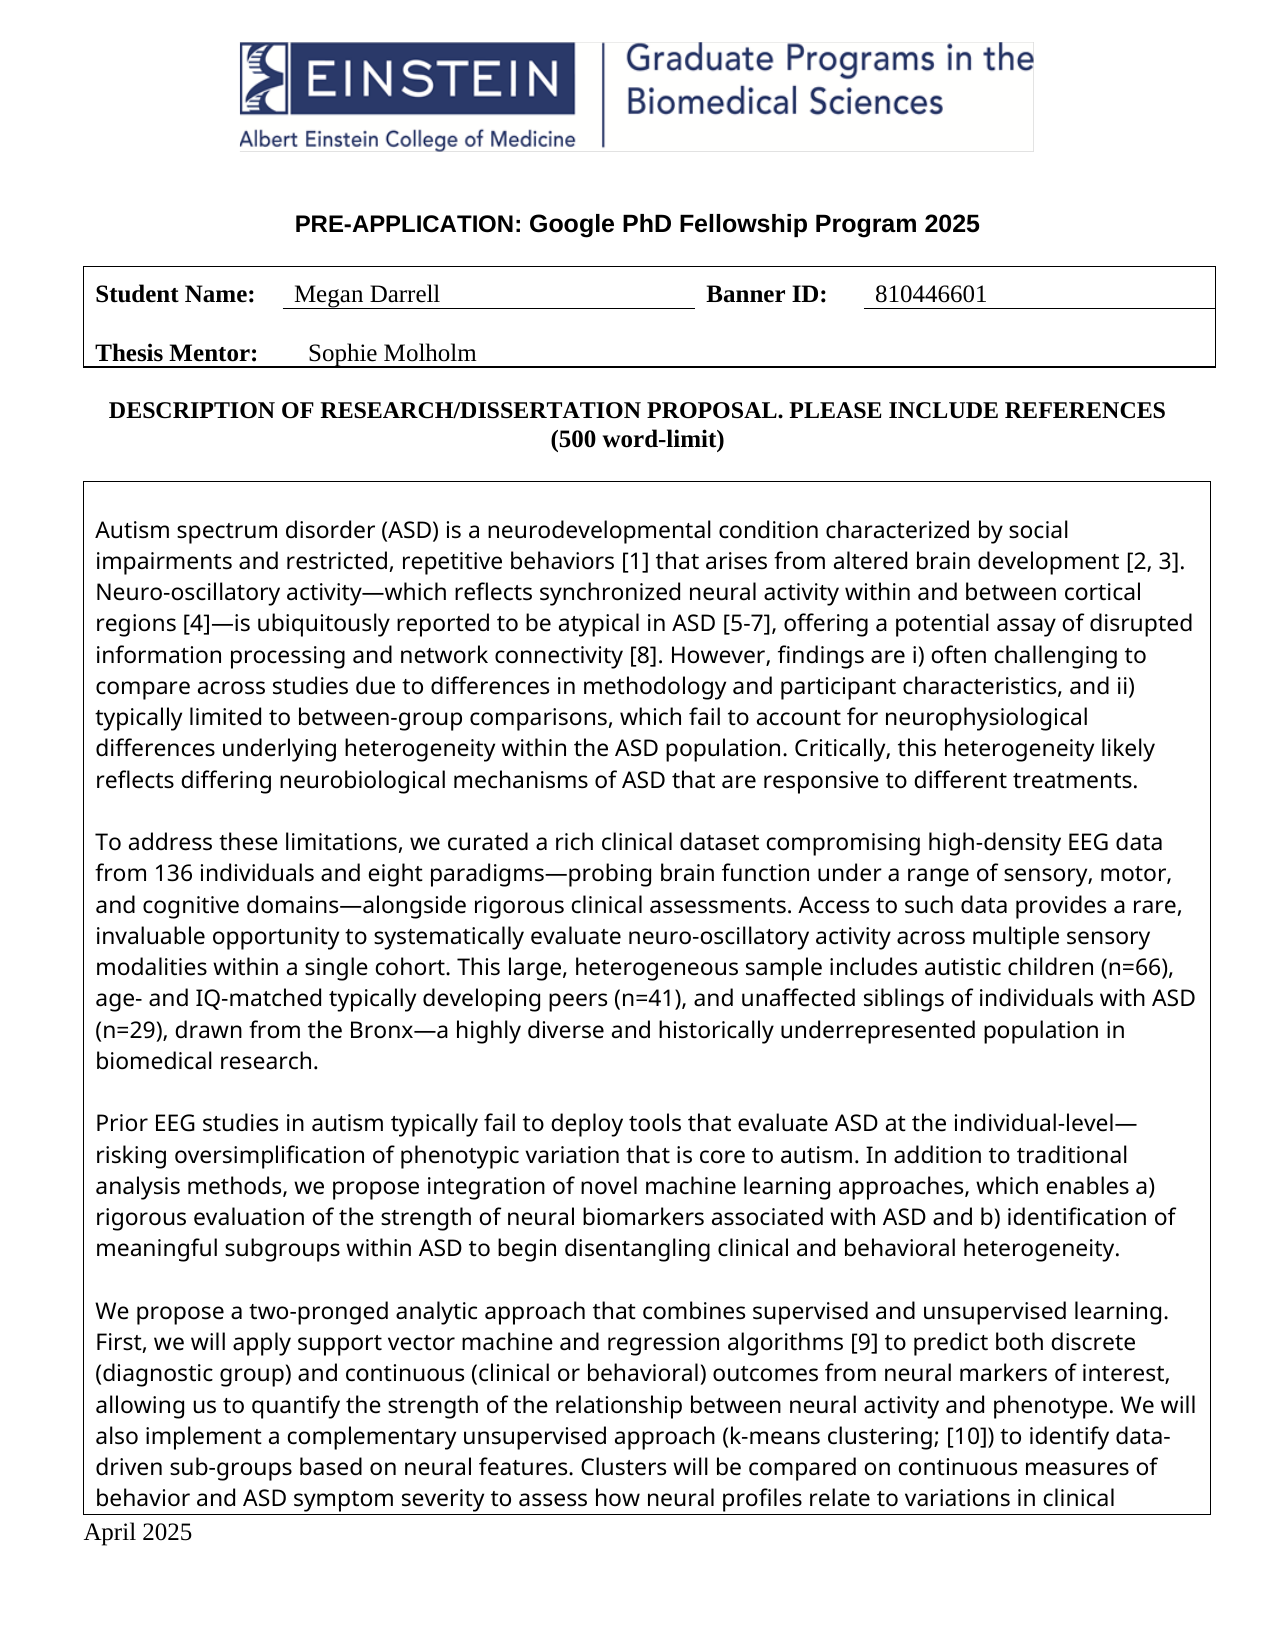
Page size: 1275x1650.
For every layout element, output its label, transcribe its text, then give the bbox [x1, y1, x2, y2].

table_header Student Name: [84, 267, 283, 308]
picture [239, 41, 1036, 153]
table_cell [782, 308, 1215, 366]
table_header Banner ID: [695, 267, 864, 308]
table_cell Thesis Mentor: [84, 308, 297, 366]
text (500 word-limit) [83, 424, 1192, 452]
text DESCRIPTION OF RESEARCH/DISSERTATION PROPOSAL. PLEASE INCLUDE REFERENCES [83, 396, 1192, 424]
table_cell Sophie Molholm [297, 308, 782, 366]
table_header 810446601 [864, 267, 1215, 308]
text PRE-APPLICATION: Google PhD Fellowship Program 2025 [83, 209, 1192, 237]
table_header Megan Darrell [283, 267, 695, 308]
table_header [84, 482, 1210, 1513]
